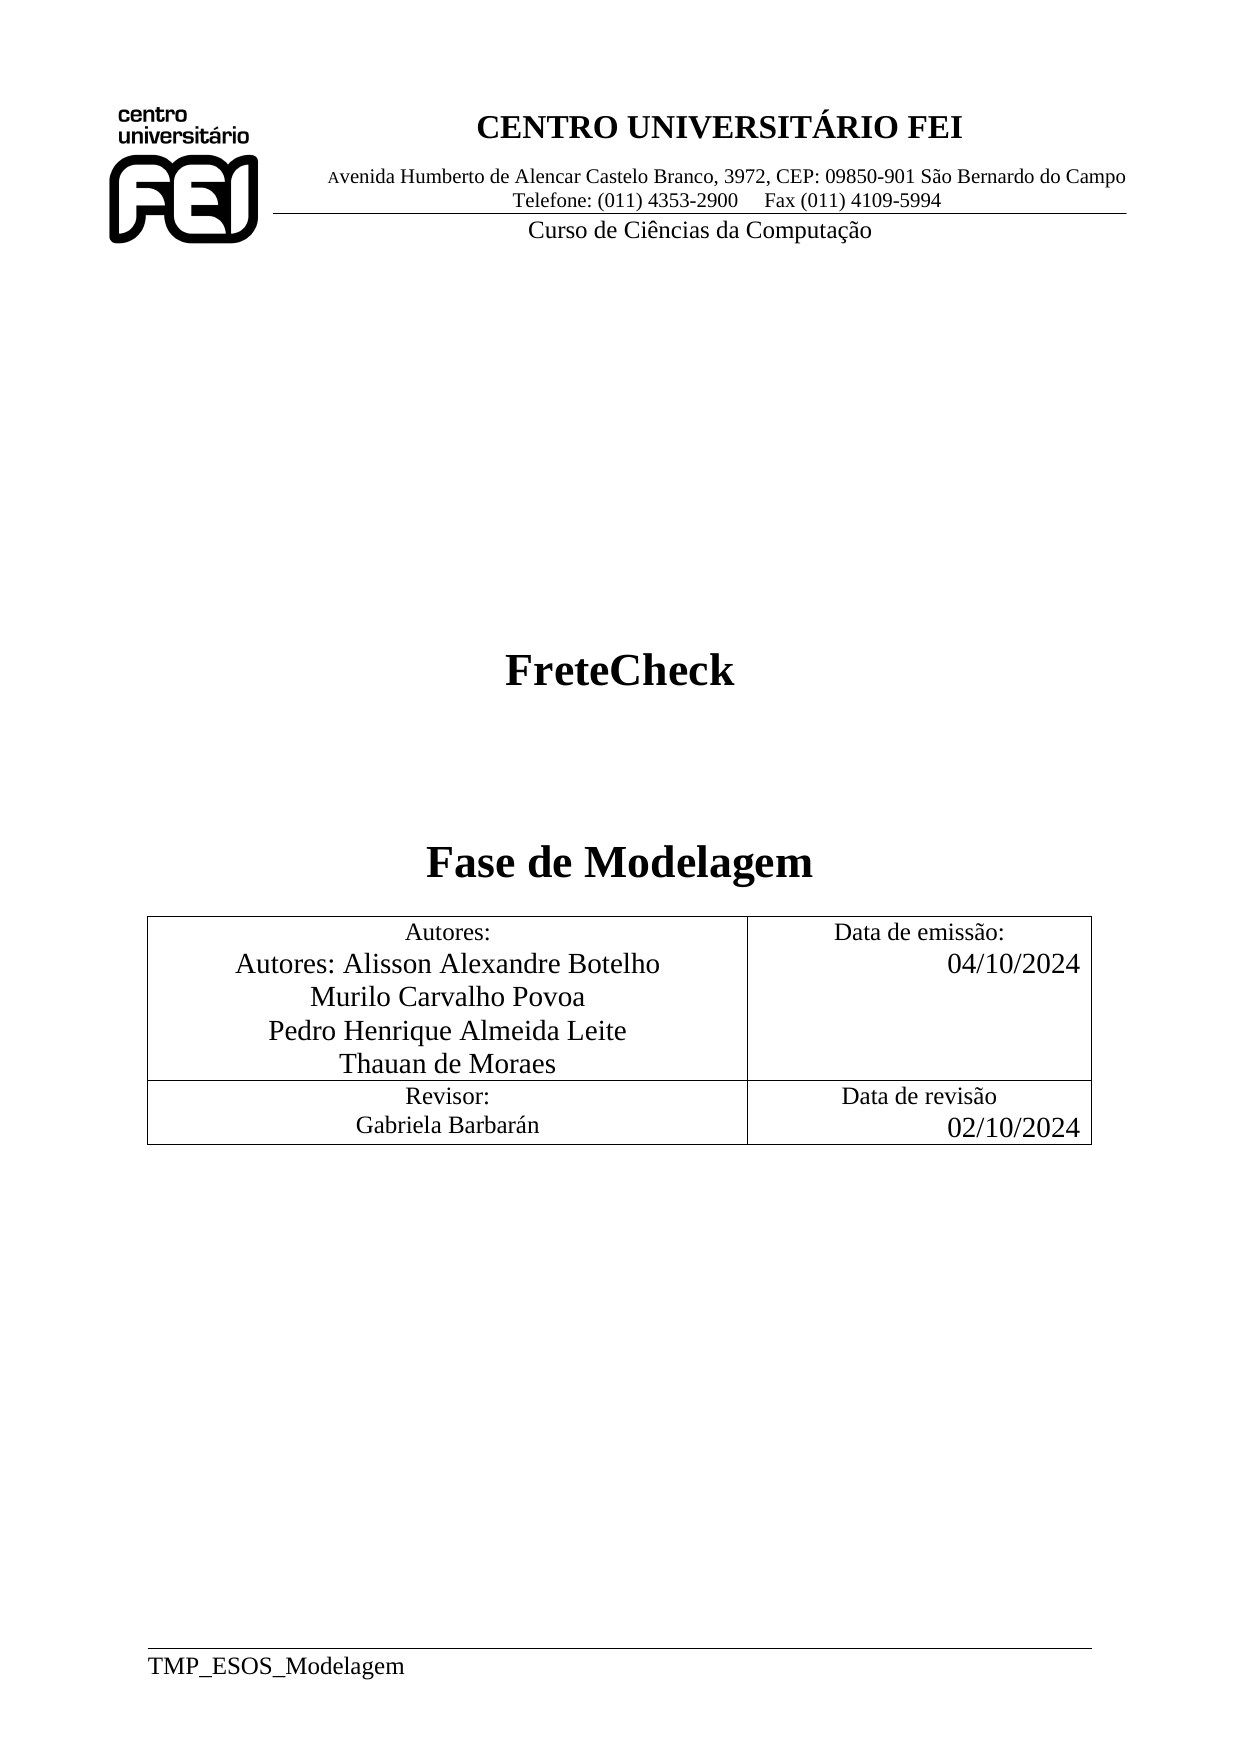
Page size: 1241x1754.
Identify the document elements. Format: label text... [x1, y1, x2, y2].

text FreteCheck [148, 643, 1092, 696]
table_cell Revisor: Gabriela Barbarán [148, 1081, 747, 1143]
text Fase de Modelagem [148, 835, 1092, 887]
table_cell Data de revisão 02/10/2024 [748, 1081, 1091, 1143]
picture [104, 106, 262, 246]
table_header Autores: Autores: Alisson Alexandre Botelho Murilo Carvalho Povoa Pedro Henrique Almeida Leite Thauan de Moraes [148, 917, 747, 1080]
table_header Data de emissão: 04/10/2024 [748, 917, 1091, 1080]
